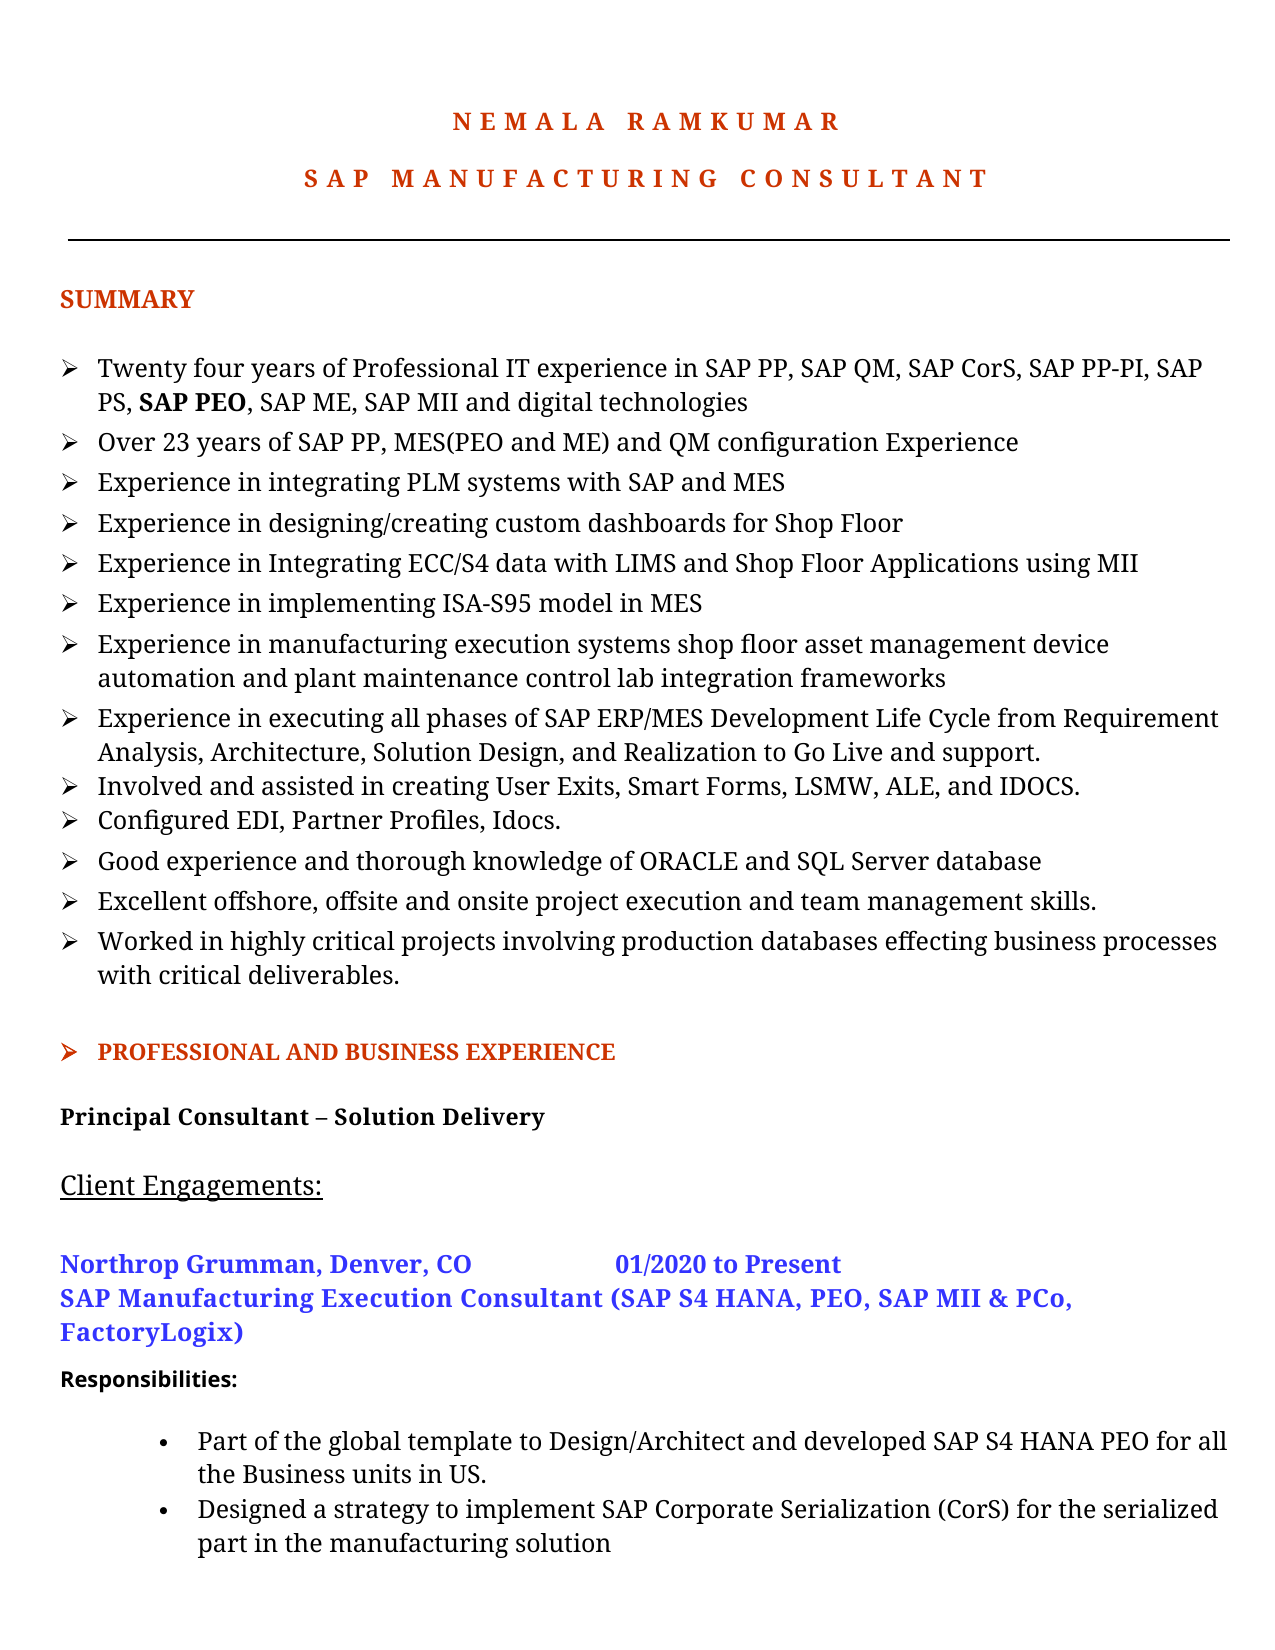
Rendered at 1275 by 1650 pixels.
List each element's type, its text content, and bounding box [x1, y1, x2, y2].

text Responsibilities: [60, 1364, 1230, 1394]
list Experience in manufacturing execution systems shop floor asset management device automation and plant maintenance control lab integration frameworks [60, 626, 1230, 694]
list Twenty four years of Professional IT experience in SAP PP, SAP QM, SAP CorS, SAP PP-PI, SAP PS, SAP PEO, SAP ME, SAP MII and digital technologies [60, 350, 1230, 418]
list Configured EDI, Partner Profiles, Idocs. [60, 803, 1230, 837]
list Experience in executing all phases of SAP ERP/MES Development Life Cycle from Requirement Analysis, Architecture, Solution Design, and Realization to Go Live and support. [60, 701, 1230, 769]
list Involved and assisted in creating User Exits, Smart Forms, LSMW, ALE, and IDOCS. [60, 769, 1230, 803]
list Experience in Integrating ECC/S4 data with LIMS and Shop Floor Applications using MII [60, 546, 1230, 580]
list PROFESSIONAL AND BUSINESS EXPERIENCE [60, 1036, 1230, 1067]
text SUMMARY [60, 281, 1230, 315]
text Nemala RAMKumar [60, 105, 1230, 162]
text SAP Manufacturing CONSULTANT [60, 162, 1230, 218]
list Experience in designing/creating custom dashboards for Shop Floor [60, 505, 1230, 539]
list Part of the global template to Design/Architect and developed SAP S4 HANA PEO for all the Business units in US. [160, 1423, 1230, 1491]
list Worked in highly critical projects involving production databases effecting business processes with critical deliverables. [60, 924, 1230, 992]
text Client Engagements: [60, 1166, 1230, 1203]
list Designed a strategy to implement SAP Corporate Serialization (CorS) for the serialized part in the manufacturing solution [160, 1491, 1230, 1559]
list Excellent offshore, offsite and onsite project execution and team management skills. [60, 883, 1230, 918]
list Over 23 years of SAP PP, MES(PEO and ME) and QM configuration Experience [60, 425, 1230, 459]
list Experience in implementing ISA-S95 model in MES [60, 586, 1230, 620]
list Experience in integrating PLM systems with SAP and MES [60, 465, 1230, 499]
text SAP Manufacturing Execution Consultant (SAP S4 HANA, PEO, SAP MII & PCo, FactoryLogix) [60, 1280, 1230, 1348]
list Good experience and thorough knowledge of ORACLE and SQL Server database [60, 843, 1230, 877]
text Principal Consultant – Solution Delivery [60, 1101, 1230, 1132]
text Northrop Grumman, Denver, CO 01/2020 to Present [60, 1246, 1230, 1280]
